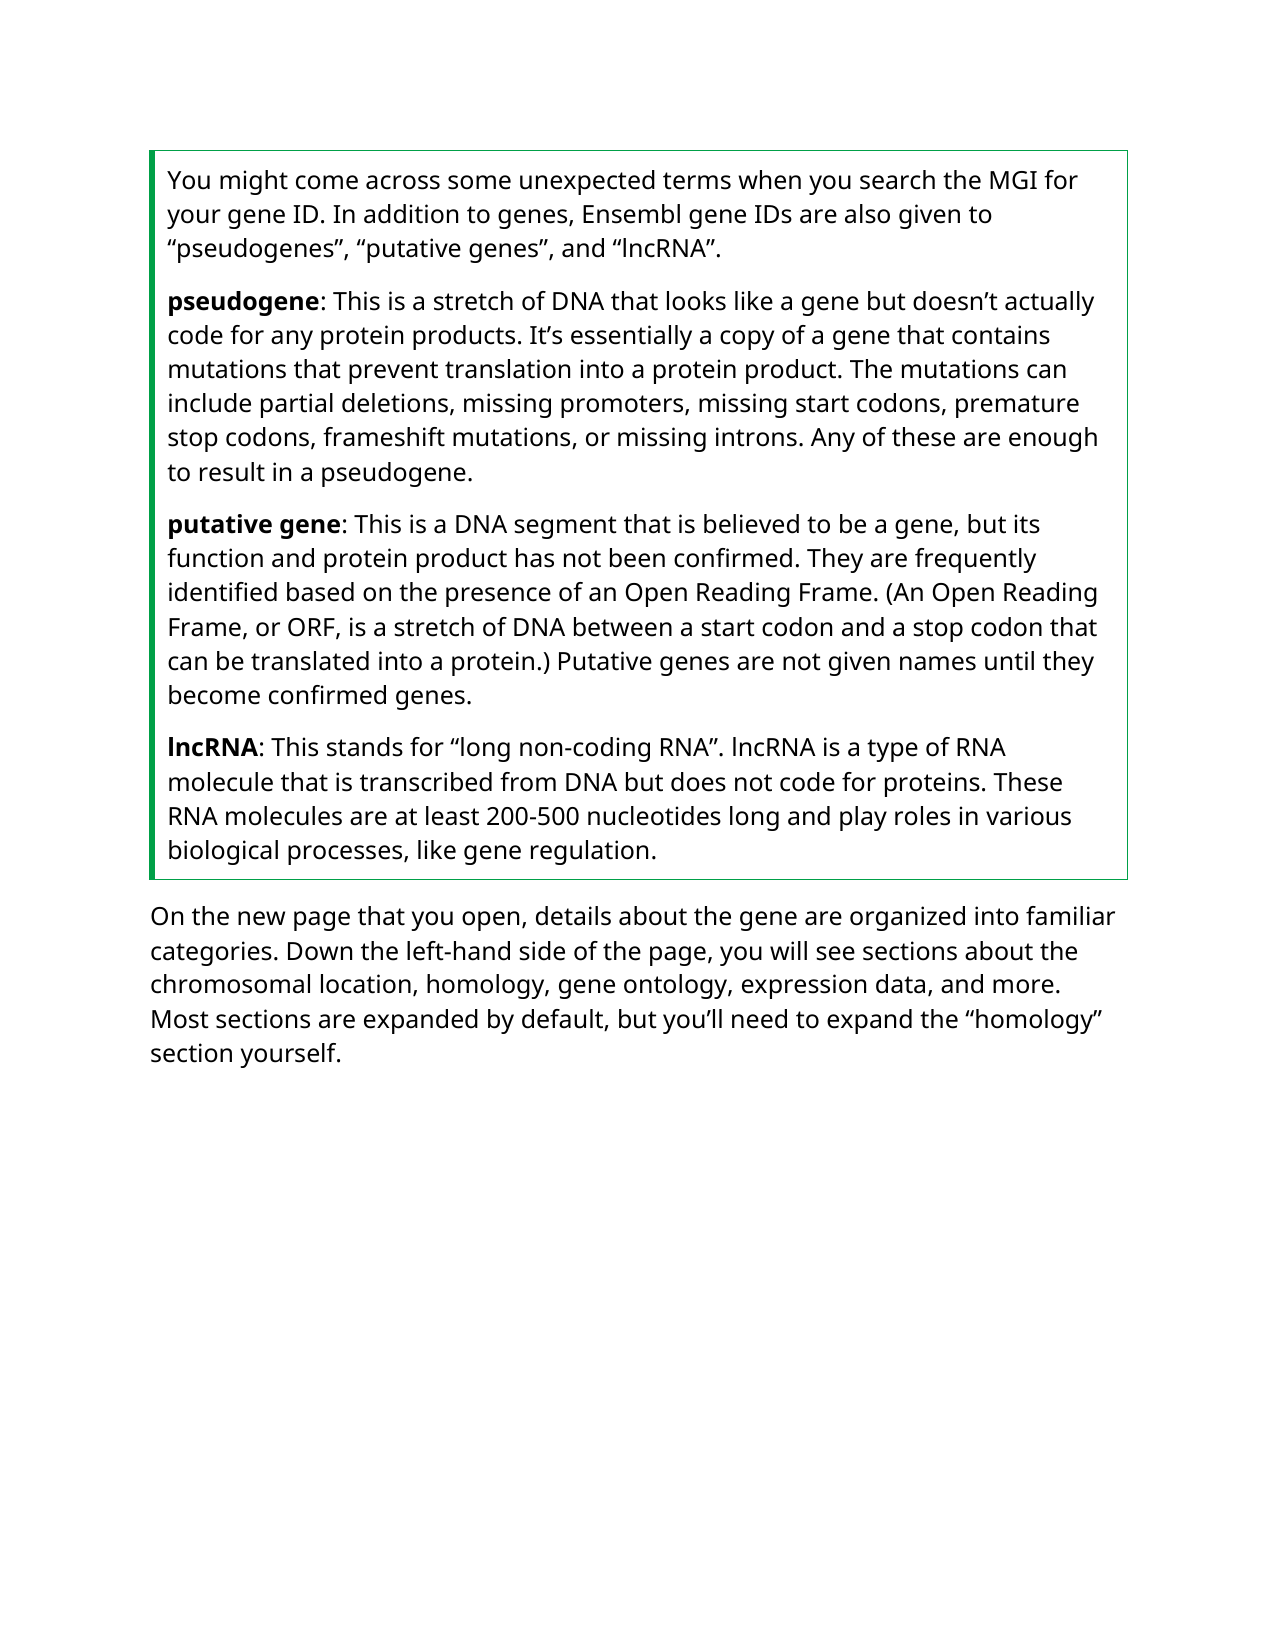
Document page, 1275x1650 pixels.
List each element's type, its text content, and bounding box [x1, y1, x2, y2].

table_cell You might come across some unexpected terms when you search the MGI for your gene ID. In addition to genes, Ensembl gene IDs are also given to “pseudogenes”, “putative genes”, and “lncRNA”. pseudogene: This is a stretch of DNA that looks like a gene but doesn’t actually code for any protein products. It’s essentially a copy of a gene that contains mutations that prevent translation into a protein product. The mutations can include partial deletions, missing promoters, missing start codons, premature stop codons, frameshift mutations, or missing introns. Any of these are enough to result in a pseudogene. putative gene: This is a DNA segment that is believed to be a gene, but its function and protein product has not been confirmed. They are frequently identified based on the presence of an Open Reading Frame. (An Open Reading Frame, or ORF, is a stretch of DNA between a start codon and a stop codon that can be translated into a protein.) Putative genes are not given names until they become confirmed genes. lncRNA: This stands for “long non-coding RNA”. lncRNA is a type of RNA molecule that is transcribed from DNA but does not code for proteins. These RNA molecules are at least 200-500 nucleotides long and play roles in various biological processes, like gene regulation. [155, 151, 1127, 879]
text On the new page that you open, details about the gene are organized into familiar categories. Down the left-hand side of the page, you will see sections about the chromosomal location, homology, gene ontology, expression data, and more. Most sections are expanded by default, but you’ll need to expand the “homology” section yourself. [150, 899, 1125, 1069]
